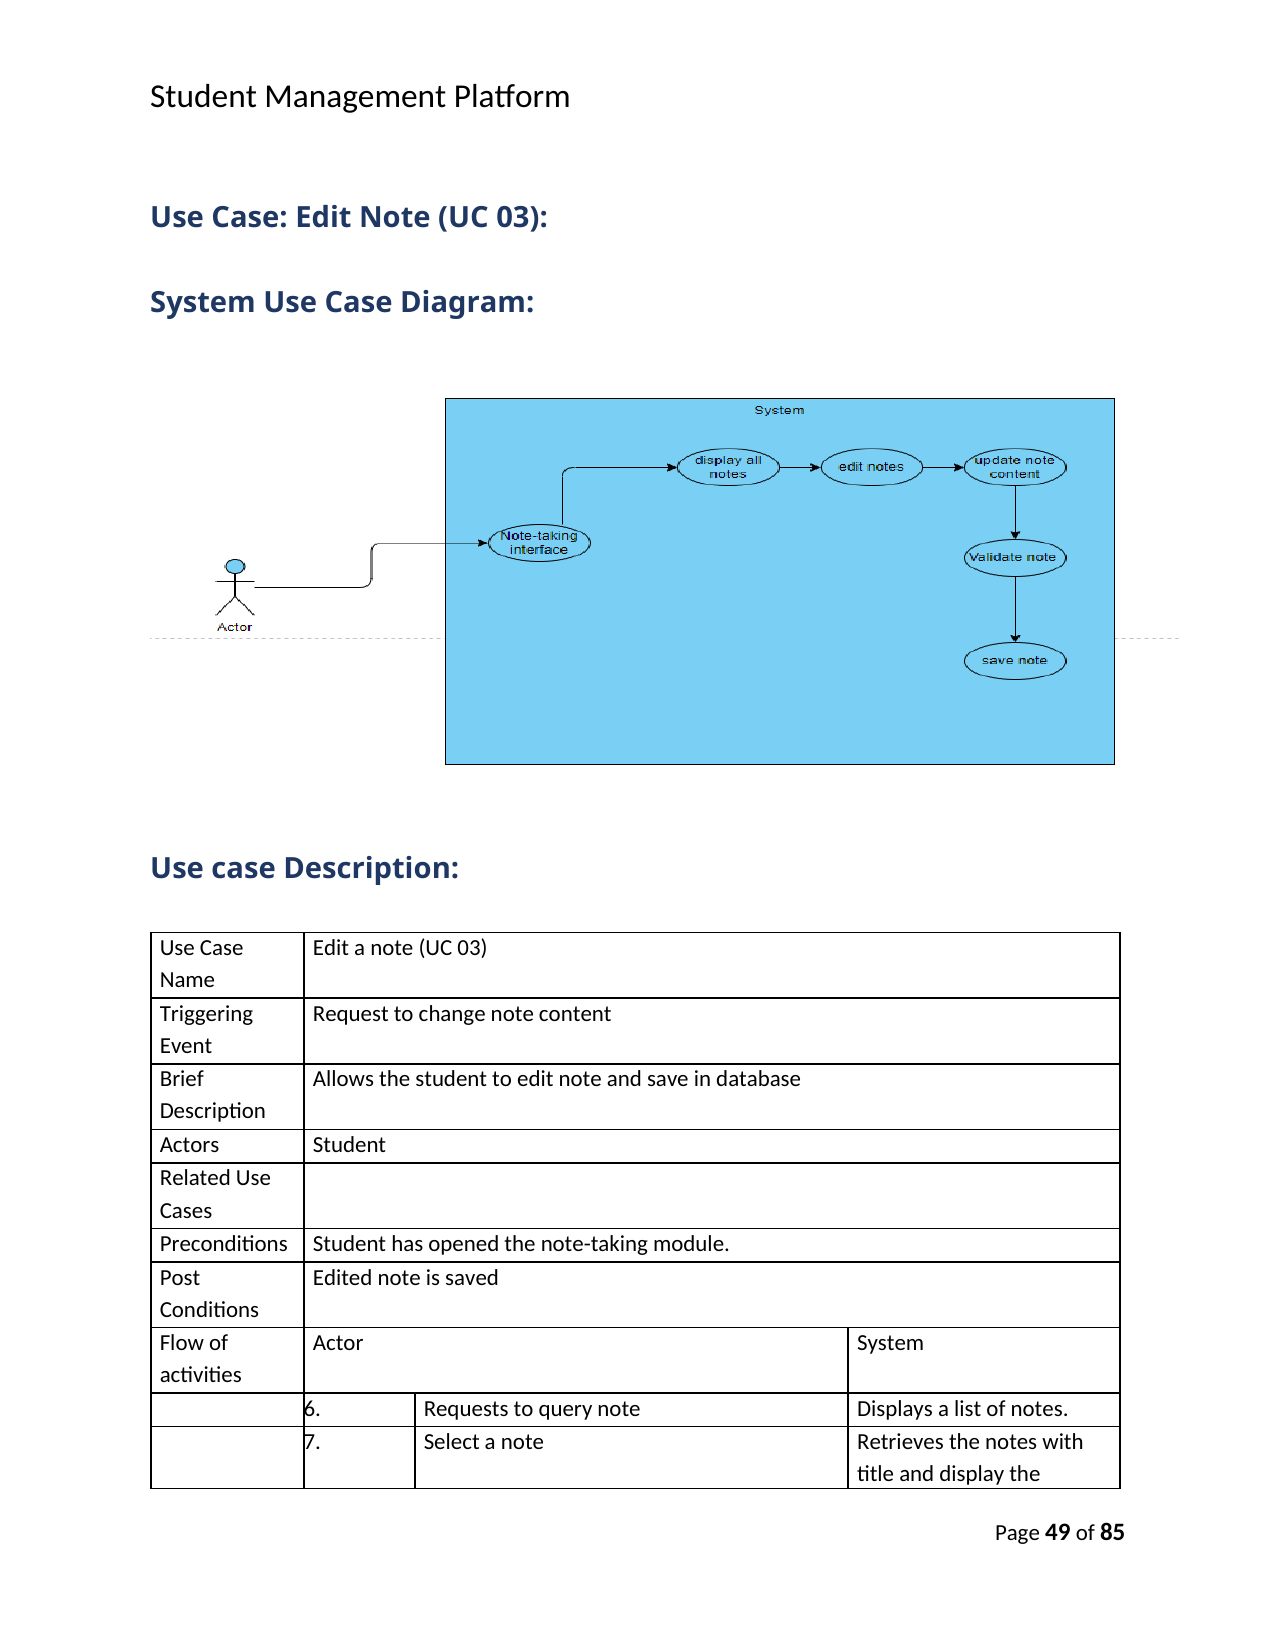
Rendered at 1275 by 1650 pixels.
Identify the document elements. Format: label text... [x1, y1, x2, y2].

table_cell Actor [305, 1328, 847, 1392]
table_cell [849, 1427, 1119, 1487]
table_cell Request to change note content [305, 999, 1119, 1063]
table_cell Flow of activities [152, 1328, 303, 1392]
table_cell Edited note is saved [305, 1263, 1119, 1327]
table_cell [152, 1394, 303, 1426]
table_cell [305, 1394, 414, 1426]
table_cell Triggering Event [152, 999, 303, 1063]
subtitle Use Case: Edit Note (UC 03): System Use Case Diagram: Use case Description: [150, 156, 1125, 365]
table_cell Post Conditions [152, 1263, 303, 1327]
subtitle Use Case: Edit Note (UC 03): System Use Case Diagram: Use case Description: [150, 842, 1125, 927]
table_cell Displays a list of notes. [849, 1394, 1119, 1426]
table_cell Requests to query note [416, 1394, 847, 1426]
table_header Use Case Name [152, 933, 303, 997]
table_cell Select a note [416, 1427, 847, 1487]
table_cell Allows the student to edit note and save in database [305, 1065, 1119, 1128]
table_cell Preconditions [152, 1229, 303, 1261]
table_header Edit a note (UC 03) [305, 933, 1119, 997]
table_cell Related Use Cases [152, 1164, 303, 1228]
table_cell Brief Description [152, 1065, 303, 1128]
table_cell [305, 1164, 1119, 1228]
table_cell Student [305, 1130, 1119, 1162]
table_cell Student has opened the note-taking module. [305, 1229, 1119, 1261]
table_cell System [849, 1328, 1119, 1392]
table_cell [305, 1427, 414, 1487]
table_cell Actors [152, 1130, 303, 1162]
picture [150, 365, 1180, 842]
table_cell [152, 1427, 303, 1487]
